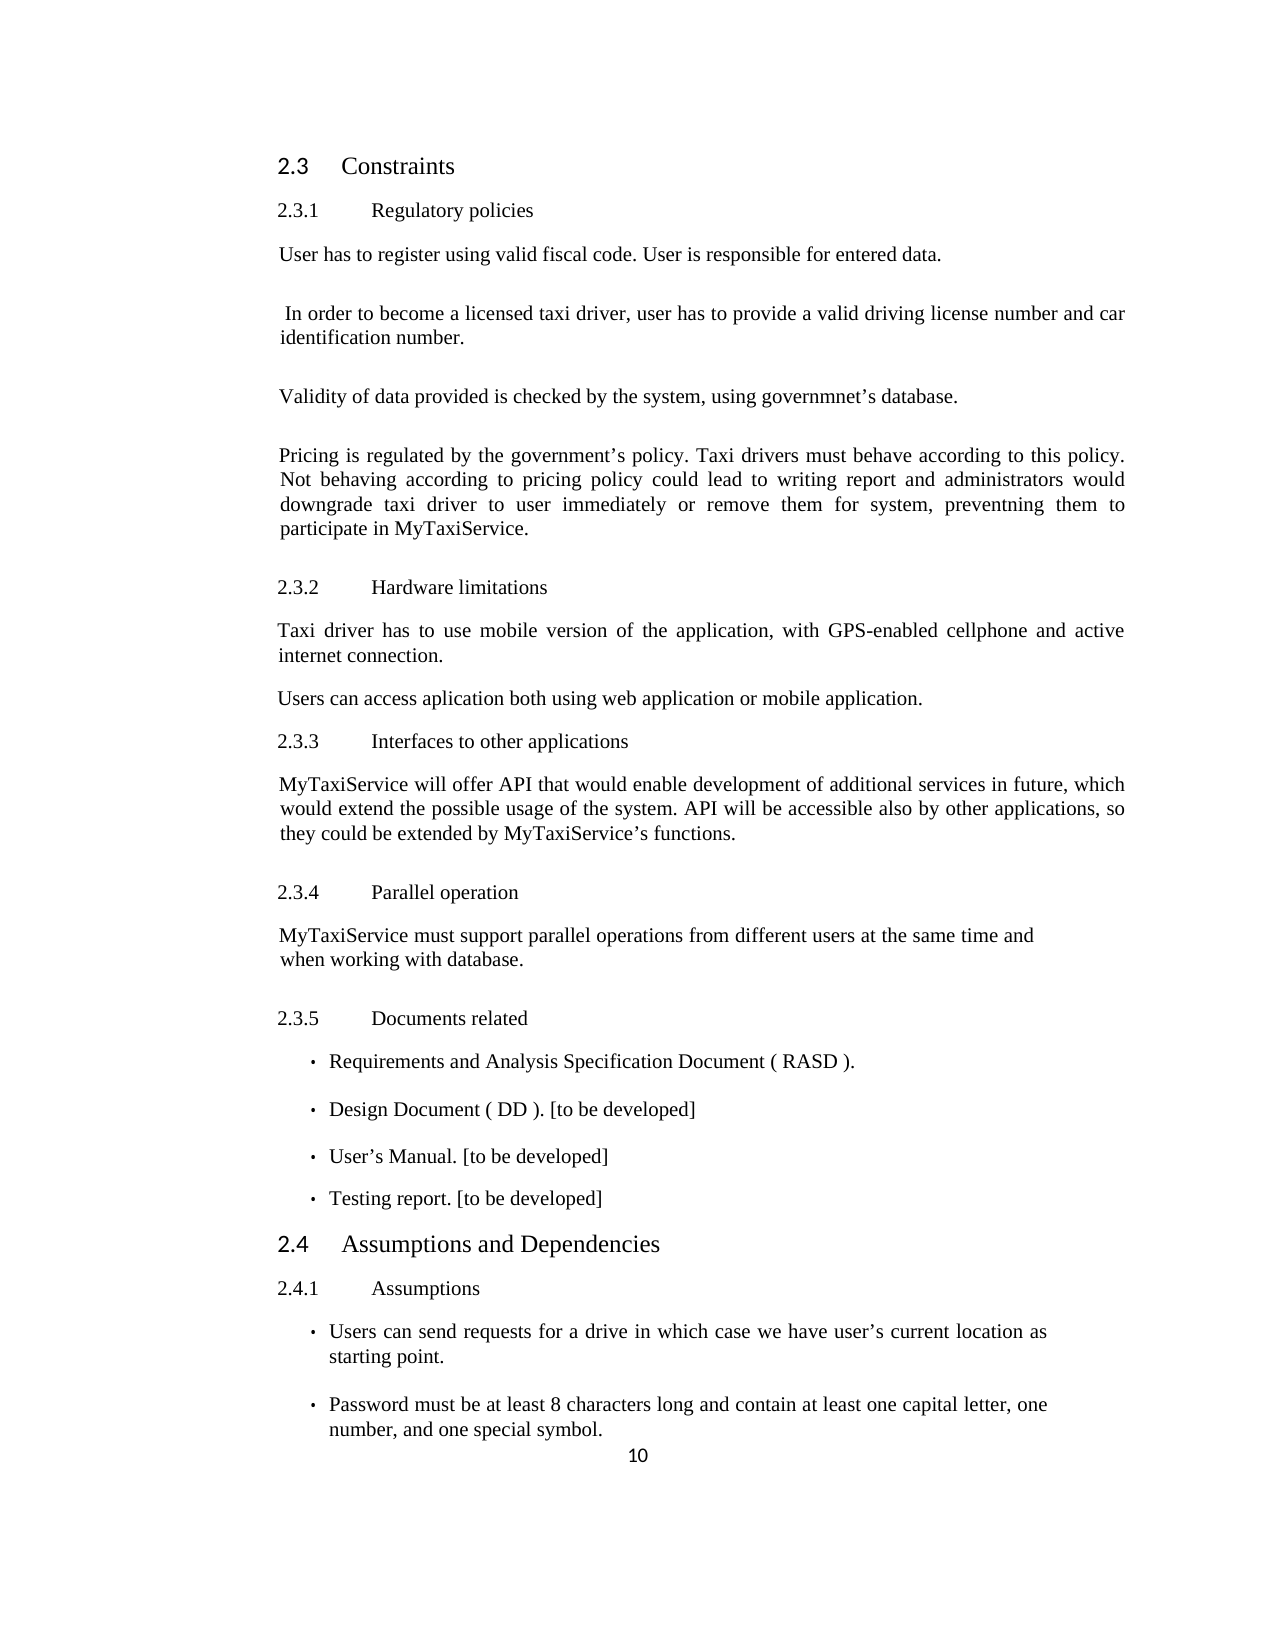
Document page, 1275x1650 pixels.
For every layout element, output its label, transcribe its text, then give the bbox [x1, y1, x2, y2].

text MyTaxiService will offer API that would enable development of additional services in future, which would extend the possible usage of the system. API will be accessible also by other applications, so they could be extended by MyTaxiService’s functions. [279, 772, 1127, 845]
text 2.3.3 Interfaces to other applications [277, 729, 1127, 753]
text Users can access aplication both using web application or mobile application. [277, 686, 1127, 710]
text 2.3.1 Regulatory policies [277, 198, 1127, 222]
list Password must be at least 8 characters long and contain at least one capital letter, one number, and one special symbol. [308, 1391, 1048, 1441]
text MyTaxiService must support parallel operations from different users at the same time and when working with database. [279, 923, 1035, 971]
text 2.3.5 Documents related [277, 1006, 1127, 1030]
list User’s Manual. [to be developed] [308, 1144, 1127, 1169]
list Testing report. [to be developed] [308, 1186, 1127, 1211]
list Design Document ( DD ). [to be developed] [308, 1097, 1127, 1122]
text 2.3.4 Parallel operation [277, 880, 1127, 904]
list Users can send requests for a drive in which case we have user’s current location as starting point. [308, 1319, 1048, 1368]
text 2.3.2 Hardware limitations [277, 575, 1127, 599]
text 2.4.1 Assumptions [277, 1276, 1127, 1300]
subtitle Constraints [277, 150, 1127, 181]
text User has to register using valid fiscal code. User is responsible for entered data. [279, 242, 1127, 266]
text Validity of data provided is checked by the system, using governmnet’s database. [279, 384, 1127, 408]
text In order to become a licensed taxi driver, user has to provide a valid driving license number and car identification number. [279, 300, 1127, 349]
list Requirements and Analysis Specification Document ( RASD ). [308, 1049, 1127, 1074]
text Pricing is regulated by the government’s policy. Taxi drivers must behave according to this policy. Not behaving according to pricing policy could lead to writing report and administrators would downgrade taxi driver to user immediately or remove them for system, preventning them to participate in MyTaxiService. [279, 443, 1127, 540]
subtitle Assumptions and Dependencies [277, 1228, 1127, 1258]
text Taxi driver has to use mobile version of the application, with GPS-enabled cellphone and active internet connection. [277, 618, 1127, 667]
